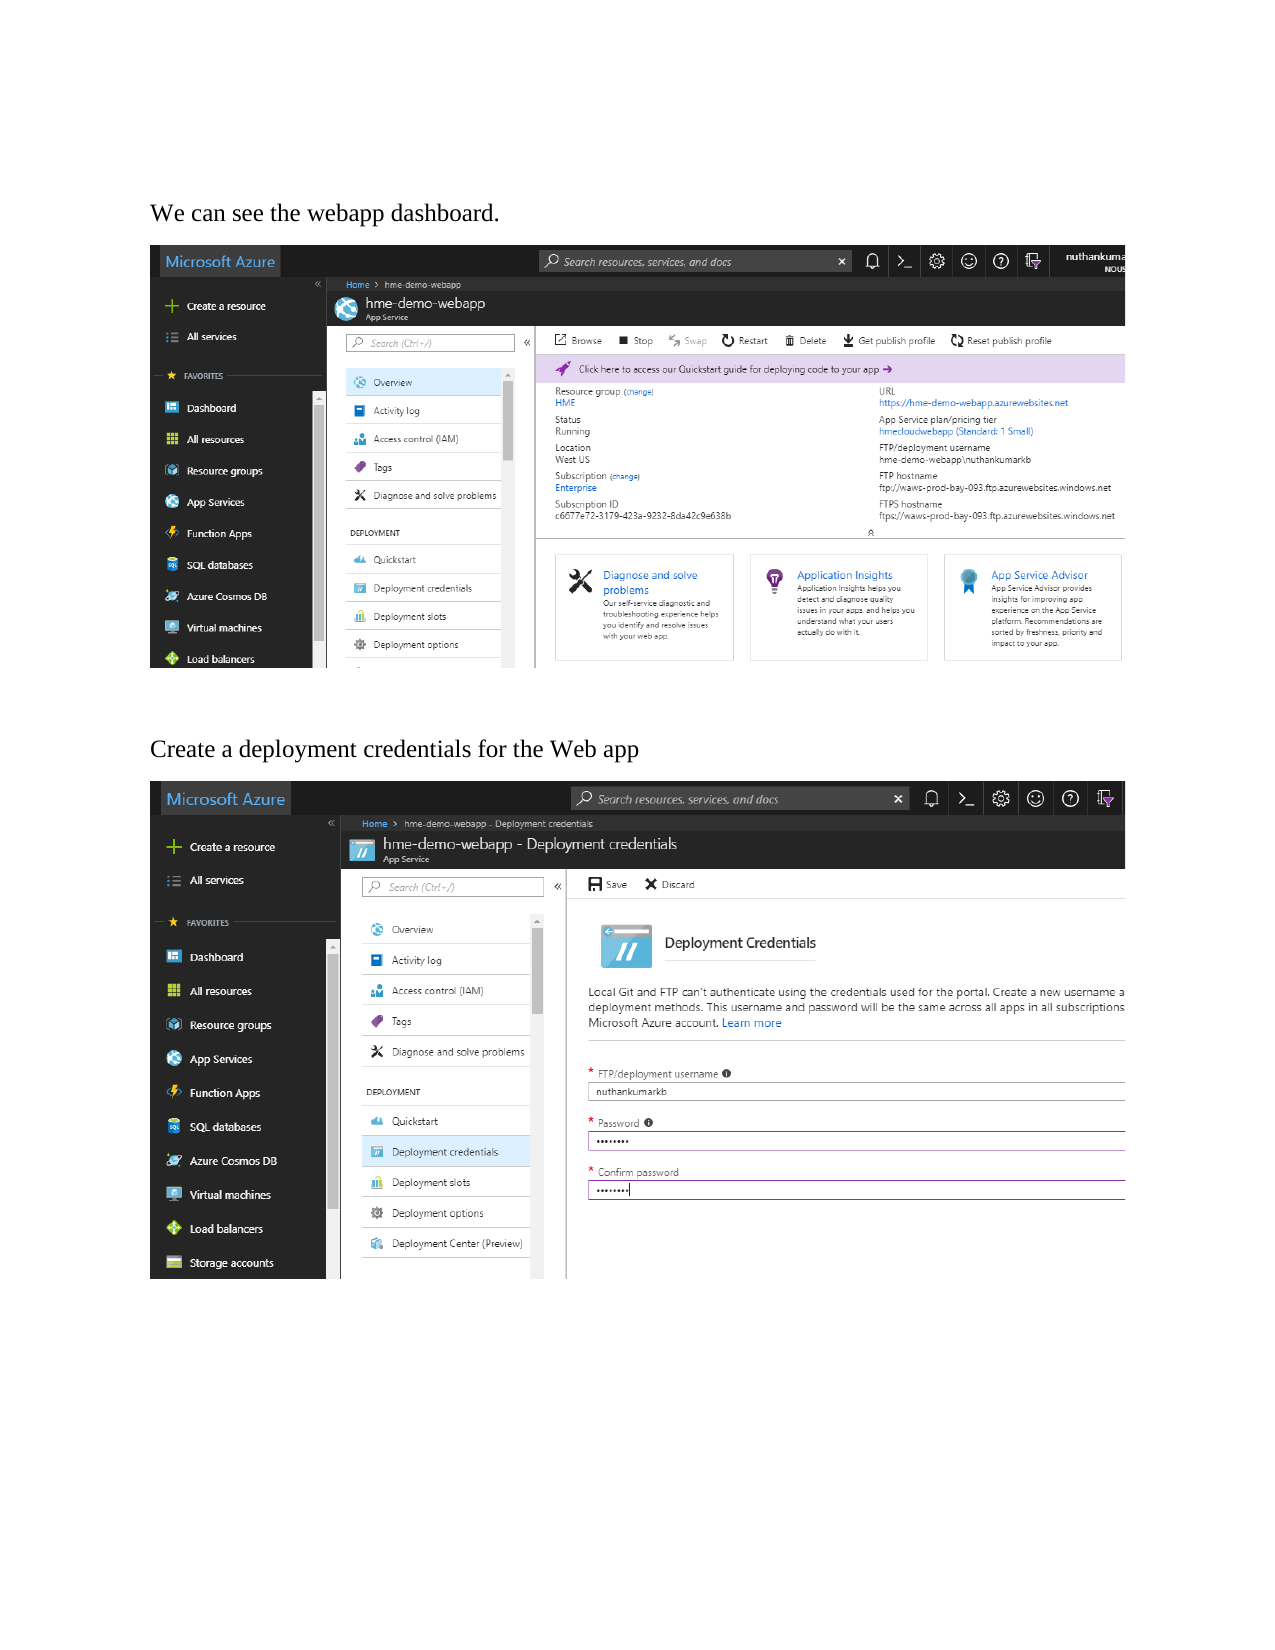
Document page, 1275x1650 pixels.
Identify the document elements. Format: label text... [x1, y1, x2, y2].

picture [150, 245, 1125, 668]
text Create a deployment credentials for the Web app [150, 734, 1125, 762]
text We can see the webapp dashboard. [150, 198, 1125, 226]
picture [150, 781, 1125, 1279]
